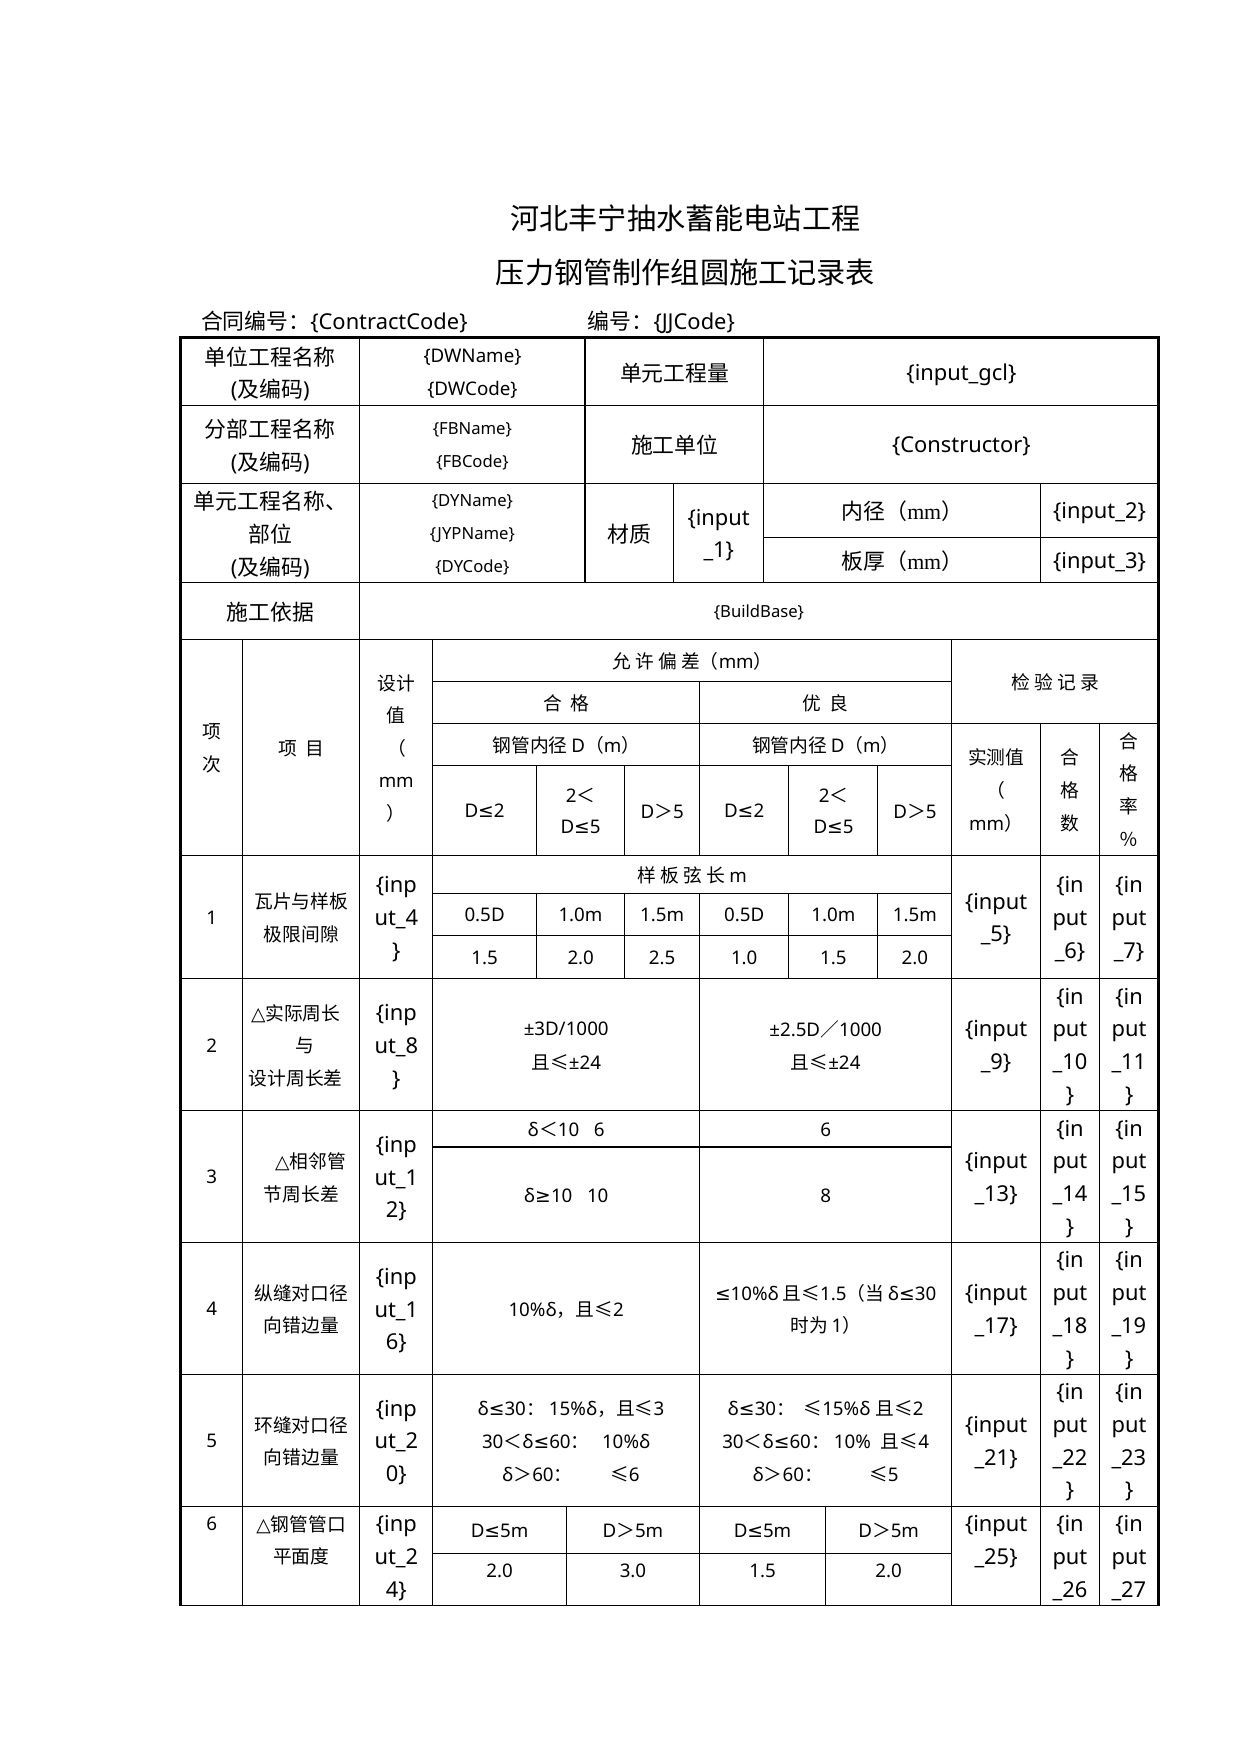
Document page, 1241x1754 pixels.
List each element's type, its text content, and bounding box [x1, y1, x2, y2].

table_cell 2.0 [537, 936, 624, 978]
table_cell 0.5D [433, 894, 536, 935]
text 合同编号：{ContractCode} 编号：{JJCode} [201, 303, 1169, 336]
table_cell {input_7} [1100, 856, 1157, 978]
table_cell 设计值（mm） [360, 640, 432, 854]
table_cell 3.0 [567, 1554, 699, 1605]
table_cell 5 [182, 1375, 242, 1506]
table_cell 4 [182, 1243, 242, 1374]
table_cell {input_18} [1041, 1243, 1099, 1374]
text 河北丰宁抽水蓄能电站工程 [201, 196, 1169, 238]
table_cell 3 [182, 1111, 242, 1242]
table_cell 样 板 弦 长m [433, 856, 951, 892]
table_cell {input_14} [1041, 1111, 1099, 1242]
table_cell {input_2} [1041, 484, 1157, 537]
table_cell {DYName} {JYPName} {DYCode} [360, 484, 584, 582]
table_cell {input_4} [360, 856, 432, 978]
table_cell 1.5 [789, 936, 877, 978]
table_cell △相邻管 节周长差 [243, 1111, 359, 1242]
table_cell 实测值（mm） [952, 724, 1040, 854]
table_cell 钢管内径D（m） [700, 724, 951, 765]
table_header 单元工程量 [586, 339, 763, 405]
table_cell D＞5m [826, 1507, 951, 1553]
table_cell 1 [182, 856, 242, 978]
table_cell {input_26} [1041, 1507, 1099, 1605]
table_cell 0.5D [700, 894, 788, 935]
table_cell {BuildBase} [360, 583, 1157, 639]
table_cell ±2.5D／1000 且≤±24 [700, 979, 951, 1110]
table_cell {input_27} [1100, 1507, 1157, 1605]
table_cell 8 [700, 1148, 951, 1242]
table_cell {input_25} [952, 1507, 1040, 1605]
table_cell {input_15} [1100, 1111, 1157, 1242]
table_cell D≤2 [433, 766, 536, 854]
table_cell {input_16} [360, 1243, 432, 1374]
table_header {DWName} {DWCode} [360, 339, 584, 405]
table_cell D≤2 [700, 766, 788, 854]
table_cell {input_9} [952, 979, 1040, 1110]
table_cell {input_19} [1100, 1243, 1157, 1374]
table_cell δ≥10 10 [433, 1148, 699, 1242]
table_cell D＞5 [625, 766, 699, 854]
table_cell ±3D/1000 且≤±24 [433, 979, 699, 1110]
table_cell 2.5 [625, 936, 699, 978]
table_cell 合 格 [433, 682, 699, 723]
table_cell δ≤30： ≤15%δ 且≤2 30＜δ≤60： 10% 且≤4 δ＞60： ≤5 [700, 1375, 951, 1506]
table_cell δ≤30： 15%δ，且≤3 30＜δ≤60： 10%δ δ＞60： ≤6 [433, 1375, 699, 1506]
table_cell 钢管内径D（m） [433, 724, 699, 765]
table_cell {input_24} [360, 1507, 432, 1605]
table_cell ≤10%δ且≤1.5（当δ≤30时为1） [700, 1243, 951, 1374]
table_header 单位工程名称 (及编码) [182, 339, 359, 405]
table_cell D≤5m [433, 1507, 566, 1553]
table_cell 瓦片与样板 极限间隙 [243, 856, 359, 978]
table_cell {input_17} [952, 1243, 1040, 1374]
table_cell {input_8} [360, 979, 432, 1110]
table_cell 项 次 [182, 640, 242, 854]
table_cell {input_13} [952, 1111, 1040, 1242]
table_cell {input_6} [1041, 856, 1099, 978]
table_cell 1.5m [625, 894, 699, 935]
table_cell {input_23} [1100, 1375, 1157, 1506]
table_cell 施工依据 [182, 583, 359, 639]
table_cell 合 格率％ [1100, 724, 1157, 854]
table_cell 项 目 [243, 640, 359, 854]
table_cell D≤5m [700, 1507, 825, 1553]
table_cell 纵缝对口径向错边量 [243, 1243, 359, 1374]
table_cell {input_20} [360, 1375, 432, 1506]
table_cell 6 [700, 1111, 951, 1146]
table_cell △钢管管口 平面度 [243, 1507, 359, 1605]
table_cell 6 [182, 1507, 242, 1605]
table_cell 2.0 [826, 1554, 951, 1605]
table_cell 1.5m [878, 894, 951, 935]
table_cell 1.0 [700, 936, 788, 978]
table_cell 施工单位 [586, 406, 763, 483]
table_cell 合 格数 [1041, 724, 1099, 854]
table_header {input_gcl} [764, 339, 1157, 405]
table_cell {input_11} [1100, 979, 1157, 1110]
table_cell {input_1} [674, 484, 763, 582]
table_cell 1.5 [700, 1554, 825, 1605]
table_cell {FBName} {FBCode} [360, 406, 584, 483]
table_cell 板厚（mm） [764, 538, 1040, 582]
table_cell D＞5 [878, 766, 951, 854]
table_cell {input_5} [952, 856, 1040, 978]
table_cell 2.0 [878, 936, 951, 978]
table_cell 1.0m [789, 894, 877, 935]
table_cell δ＜10 6 [433, 1111, 699, 1146]
table_cell {input_22} [1041, 1375, 1099, 1506]
table_cell 允 许 偏 差（mm） [433, 640, 951, 681]
table_cell 2＜D≤5 [537, 766, 624, 854]
table_cell 2＜D≤5 [789, 766, 877, 854]
table_cell 1.5 [433, 936, 536, 978]
table_cell {input_12} [360, 1111, 432, 1242]
table_cell 优 良 [700, 682, 951, 723]
table_cell 材质 [586, 484, 673, 582]
text 压力钢管制作组圆施工记录表 [201, 238, 1169, 303]
table_cell 10%δ，且≤2 [433, 1243, 699, 1374]
table_cell 内径（mm） [764, 484, 1040, 537]
table_cell 1.0m [537, 894, 624, 935]
table_cell 2.0 [433, 1554, 566, 1605]
table_cell {input_3} [1041, 538, 1157, 582]
table_cell {input_21} [952, 1375, 1040, 1506]
table_cell 2 [182, 979, 242, 1110]
table_cell {input_10} [1041, 979, 1099, 1110]
table_cell D＞5m [567, 1507, 699, 1553]
table_cell 环缝对口径向错边量 [243, 1375, 359, 1506]
table_cell {Constructor} [764, 406, 1157, 483]
table_cell 分部工程名称 (及编码) [182, 406, 359, 483]
table_cell △实际周长与 设计周长差 [243, 979, 359, 1110]
table_cell 单元工程名称、部位 (及编码) [182, 484, 359, 582]
table_cell 检 验 记 录 [952, 640, 1157, 723]
